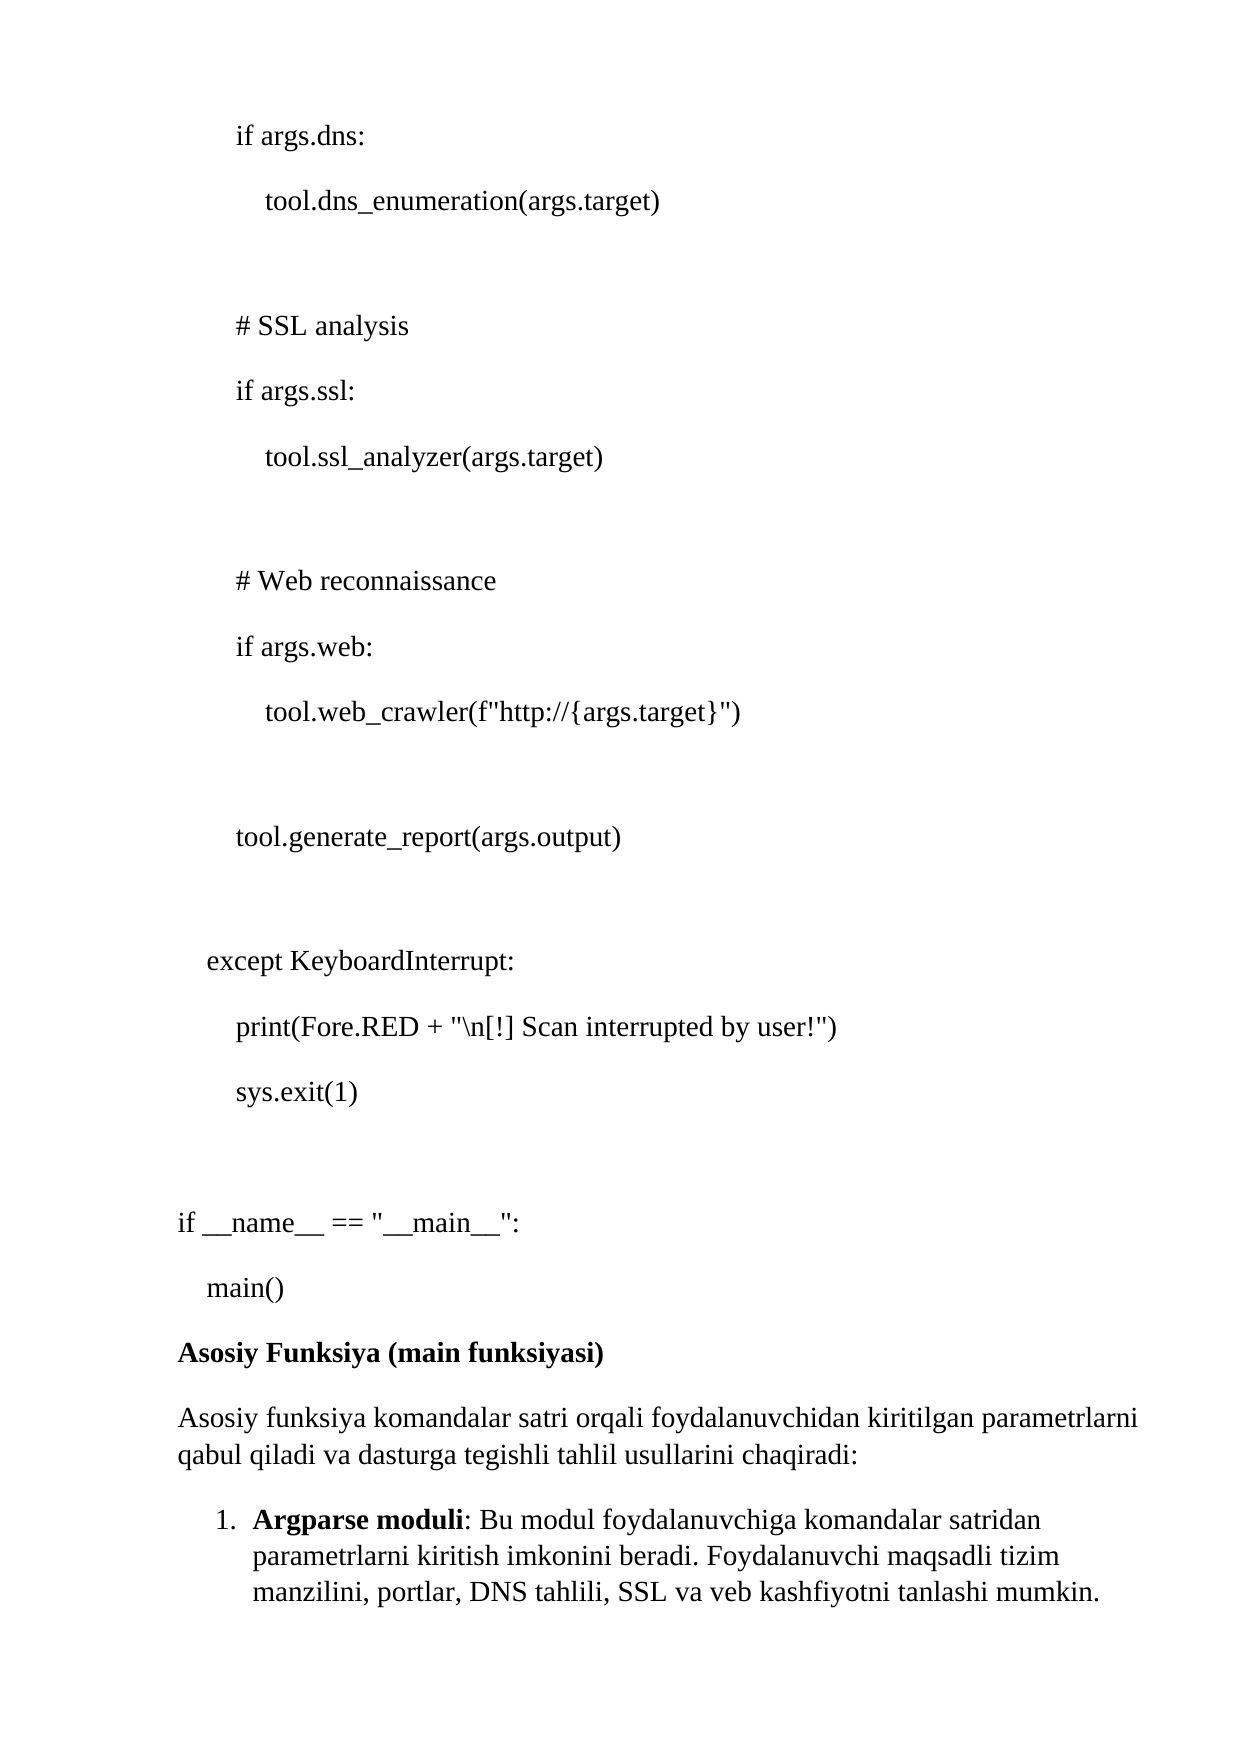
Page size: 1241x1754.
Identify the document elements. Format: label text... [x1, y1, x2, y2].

text # SSL analysis [177, 308, 1152, 342]
text if __name__ == "__main__": [177, 1205, 1152, 1238]
text sys.exit(1) [177, 1074, 1152, 1108]
text print(Fore.RED + "\n[!] Scan interrupted by user!") [177, 1009, 1152, 1042]
text if args.ssl: [177, 373, 1152, 407]
text tool.ssl_analyzer(args.target) [177, 439, 1152, 472]
text if args.web: [177, 629, 1152, 662]
list Argparse moduli: Bu modul foydalanuvchiga komandalar satridan parametrlarni kiritish imkonini beradi. Foydalanuvchi maqsadli tizim manzilini, portlar, DNS tahlili, SSL va veb kashfiyotni tanlashi mumkin. [215, 1502, 1152, 1608]
text tool.web_crawler(f"http://{args.target}") [177, 694, 1152, 728]
text tool.generate_report(args.output) [177, 819, 1152, 852]
text Asosiy Funksiya (main funksiyasi) [177, 1335, 1152, 1369]
text except KeyboardInterrupt: [177, 943, 1152, 977]
text main() [177, 1270, 1152, 1303]
text # Web reconnaissance [177, 563, 1152, 597]
text if args.dns: [177, 118, 1152, 152]
text Asosiy funksiya komandalar satri orqali foydalanuvchidan kiritilgan parametrlarni qabul qiladi va dasturga tegishli tahlil usullarini chaqiradi: [177, 1401, 1152, 1470]
text tool.dns_enumeration(args.target) [177, 183, 1152, 217]
